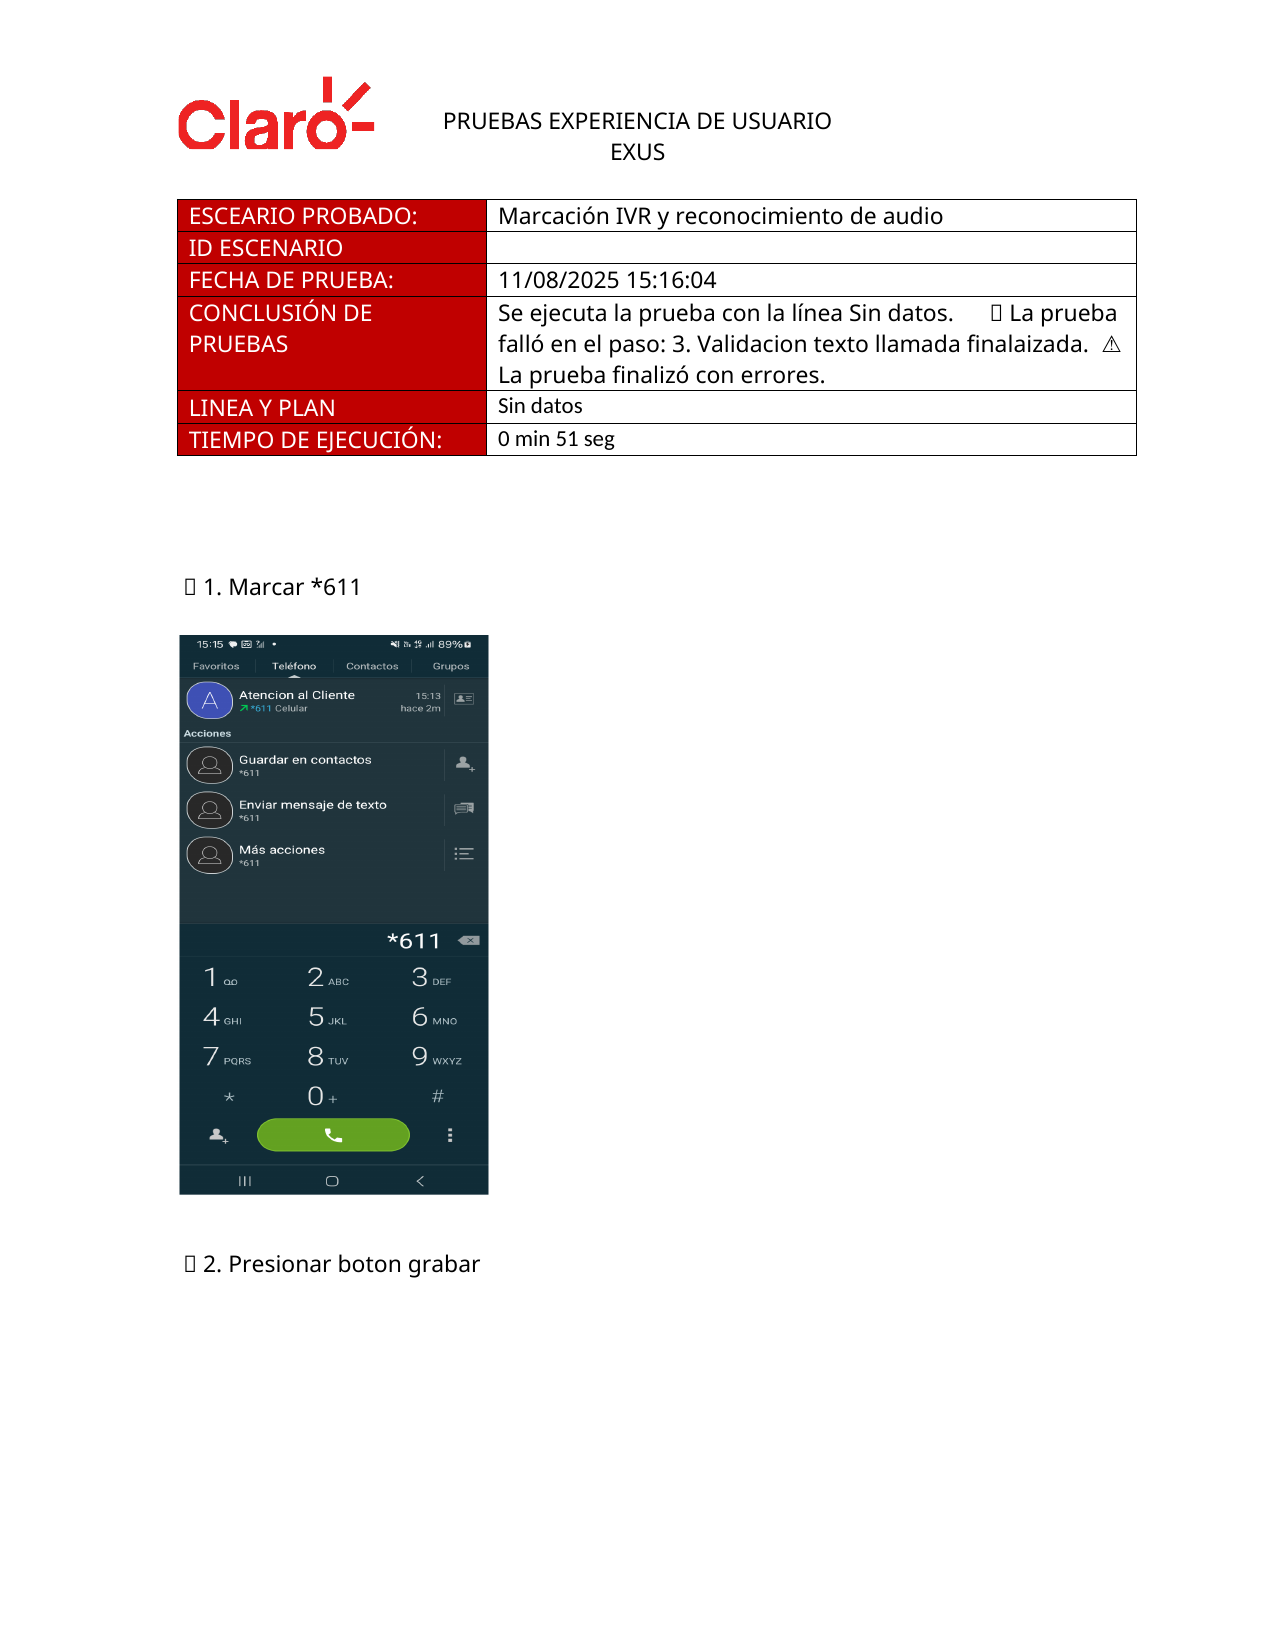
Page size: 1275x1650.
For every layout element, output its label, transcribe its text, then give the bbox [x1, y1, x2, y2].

table_cell Se ejecuta la prueba con la línea Sin datos. ❌ La prueba falló en el paso: 3. Validacion texto llamada finalaizada. ⚠️ La prueba finalizó con errores. [487, 297, 1136, 390]
table_cell Sin datos [487, 391, 1136, 423]
table_cell TIEMPO DE EJECUCIÓN: [178, 424, 486, 455]
table_header ESCEARIO PROBADO: [178, 200, 486, 231]
table_header Marcación IVR y reconocimiento de audio [487, 200, 1136, 231]
table_cell FECHA DE PRUEBA: [178, 264, 486, 296]
text ✅ 2. Presionar boton grabar [177, 1248, 1098, 1279]
picture [177, 633, 490, 1196]
table_cell 0 min 51 seg [487, 424, 1136, 455]
table_cell ID ESCENARIO [178, 232, 486, 263]
table_cell CONCLUSIÓN DE PRUEBAS [178, 297, 486, 390]
picture [177, 76, 374, 149]
text ✅ 1. Marcar *611 [177, 571, 1098, 602]
table_cell 11/08/2025 15:16:04 [487, 264, 1136, 296]
table_cell LINEA Y PLAN [178, 391, 486, 423]
table_cell [487, 232, 1136, 263]
